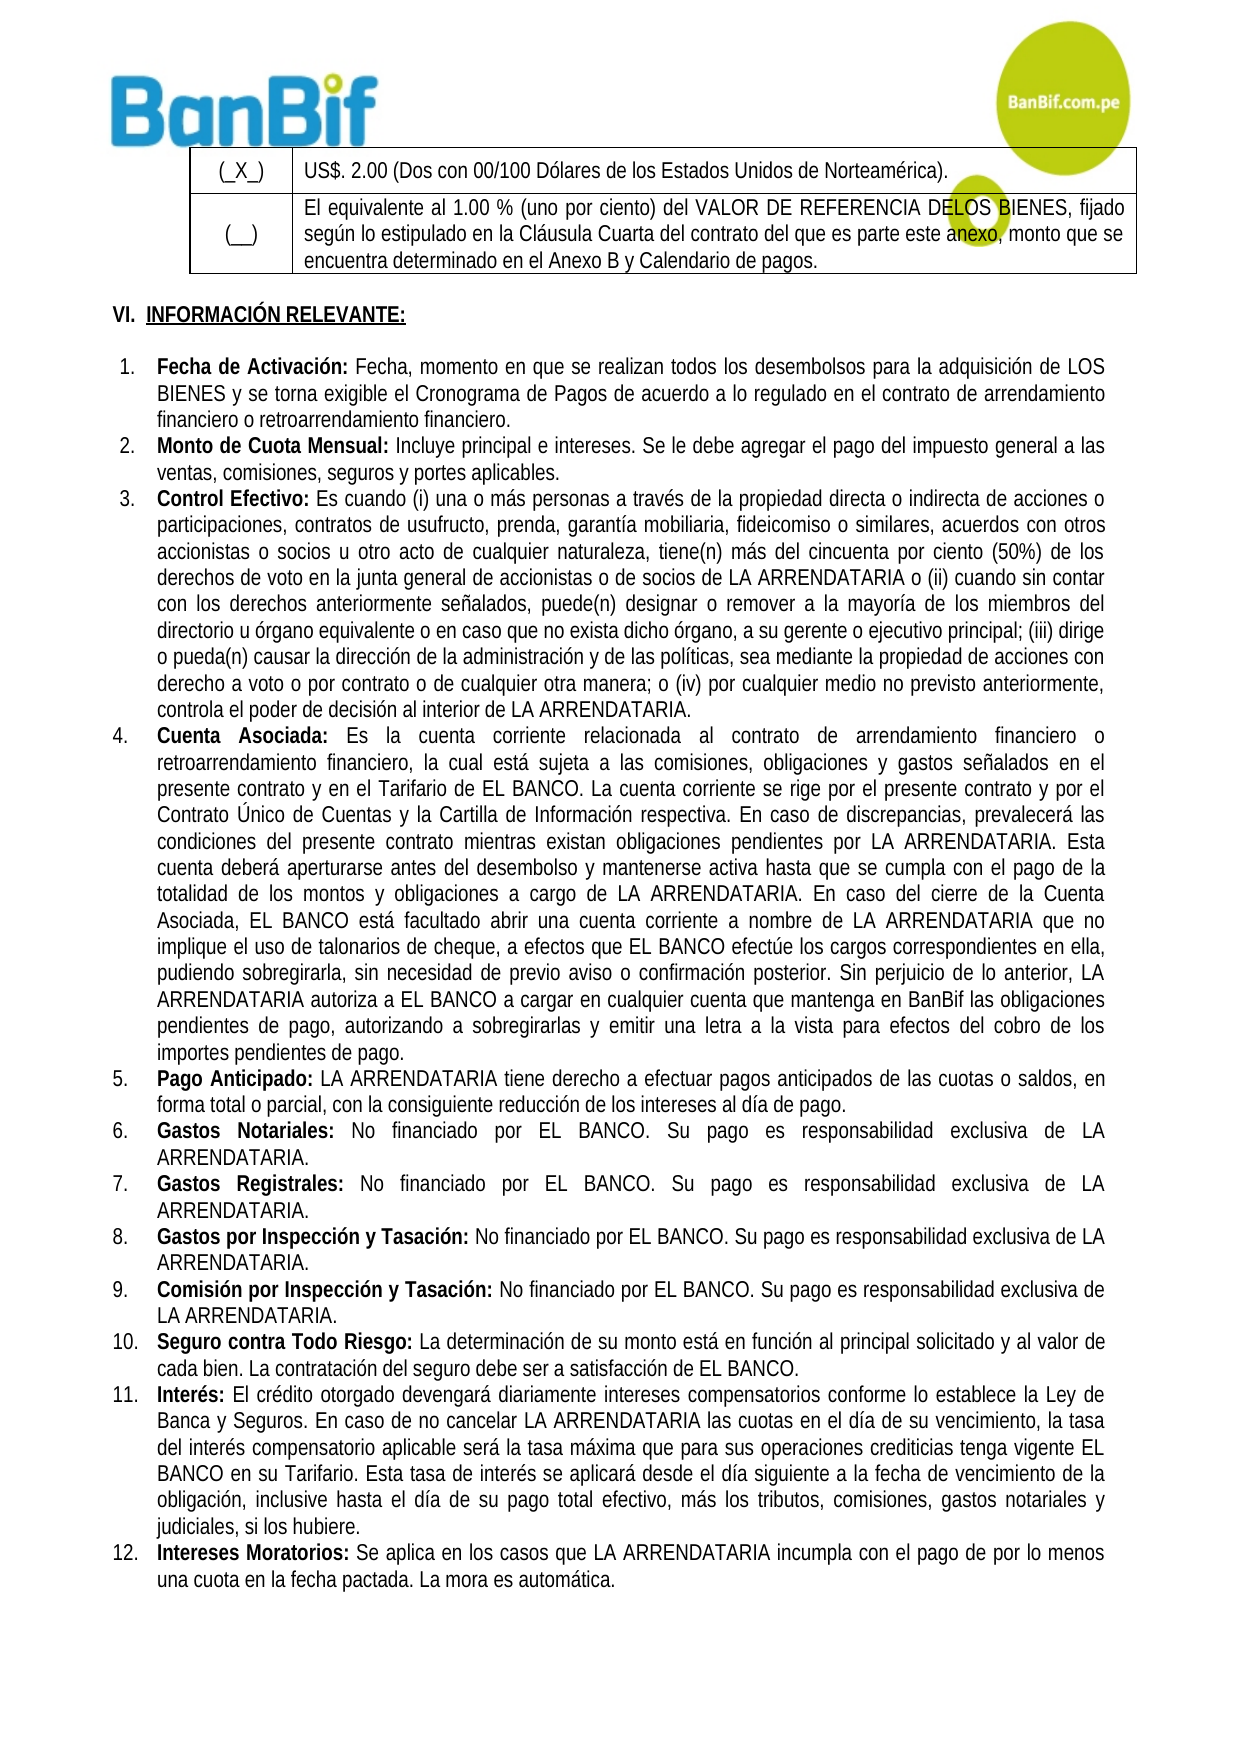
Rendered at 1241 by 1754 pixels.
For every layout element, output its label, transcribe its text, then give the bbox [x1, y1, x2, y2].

table_header US$. 2.00 (Dos con 00/100 Dólares de los Estados Unidos de Norteamérica). [293, 148, 1136, 193]
table_header (_X_) [191, 148, 292, 193]
list Intereses Moratorios: Se aplica en los casos que LA ARRENDATARIA incumpla con el pago de por lo menos una cuota en la fecha pactada. La mora es automática. [112, 1539, 1106, 1592]
picture [911, 6, 1167, 247]
list Pago Anticipado: LA ARRENDATARIA tiene derecho a efectuar pagos anticipados de las cuotas o saldos, en forma total o parcial, con la consiguiente reducción de los intereses al día de pago. [112, 1065, 1106, 1117]
list Gastos Notariales: No financiado por EL BANCO. Su pago es responsabilidad exclusiva de LA ARRENDATARIA. [112, 1117, 1106, 1170]
text VI. INFORMACIÓN RELEVANTE: [112, 301, 1106, 327]
picture [45, 45, 533, 183]
list Interés: El crédito otorgado devengará diariamente intereses compensatorios conforme lo establece la Ley de Banca y Seguros. En caso de no cancelar LA ARRENDATARIA las cuotas en el día de su vencimiento, la tasa del interés compensatorio aplicable será la tasa máxima que para sus operaciones crediticias tenga vigente EL BANCO en su Tarifario. Esta tasa de interés se aplicará desde el día siguiente a la fecha de vencimiento de la obligación, inclusive hasta el día de su pago total efectivo, más los tributos, comisiones, gastos notariales y judiciales, si los hubiere. [112, 1381, 1106, 1539]
list Gastos Registrales: No financiado por EL BANCO. Su pago es responsabilidad exclusiva de LA ARRENDATARIA. [112, 1170, 1106, 1223]
table_cell El equivalente al 1.00 % (uno por ciento) del VALOR DE REFERENCIA DELOS BIENES, fijado según lo estipulado en la Cláusula Cuarta del contrato del que es parte este anexo, monto que se encuentra determinado en el Anexo B y Calendario de pagos. [293, 194, 1136, 273]
table_cell (__) [191, 194, 292, 273]
list Cuenta Asociada: Es la cuenta corriente relacionada al contrato de arrendamiento financiero o retroarrendamiento financiero, la cual está sujeta a las comisiones, obligaciones y gastos señalados en el presente contrato y en el Tarifario de EL BANCO. La cuenta corriente se rige por el presente contrato y por el Contrato Único de Cuentas y la Cartilla de Información respectiva. En caso de discrepancias, prevalecerá las condiciones del presente contrato mientras existan obligaciones pendientes por LA ARRENDATARIA. Esta cuenta deberá aperturarse antes del desembolso y mantenerse activa hasta que se cumpla con el pago de la totalidad de los montos y obligaciones a cargo de LA ARRENDATARIA. En caso del cierre de la Cuenta Asociada, EL BANCO está facultado abrir una cuenta corriente a nombre de LA ARRENDATARIA que no implique el uso de talonarios de cheque, a efectos que EL BANCO efectúe los cargos correspondientes en ella, pudiendo sobregirarla, sin necesidad de previo aviso o confirmación posterior. Sin perjuicio de lo anterior, LA ARRENDATARIA autoriza a EL BANCO a cargar en cualquier cuenta que mantenga en BanBif las obligaciones pendientes de pago, autorizando a sobregirarlas y emitir una letra a la vista para efectos del cobro de los importes pendientes de pago. [112, 722, 1106, 1065]
list Comisión por Inspección y Tasación: No financiado por EL BANCO. Su pago es responsabilidad exclusiva de LA ARRENDATARIA. [112, 1276, 1106, 1328]
list Gastos por Inspección y Tasación: No financiado por EL BANCO. Su pago es responsabilidad exclusiva de LA ARRENDATARIA. [112, 1223, 1106, 1276]
list Fecha de Activación: Fecha, momento en que se realizan todos los desembolsos para la adquisición de LOS BIENES y se torna exigible el Cronograma de Pagos de acuerdo a lo regulado en el contrato de arrendamiento financiero o retroarrendamiento financiero. [119, 353, 1106, 432]
list Monto de Cuota Mensual: Incluye principal e intereses. Se le debe agregar el pago del impuesto general a las ventas, comisiones, seguros y portes aplicables. [119, 432, 1106, 485]
list Control Efectivo: Es cuando (i) una o más personas a través de la propiedad directa o indirecta de acciones o participaciones, contratos de usufructo, prenda, garantía mobiliaria, fideicomiso o similares, acuerdos con otros accionistas o socios u otro acto de cualquier naturaleza, tiene(n) más del cincuenta por ciento (50%) de los derechos de voto en la junta general de accionistas o de socios de LA ARRENDATARIA o (ii) cuando sin contar con los derechos anteriormente señalados, puede(n) designar o remover a la mayoría de los miembros del directorio u órgano equivalente o en caso que no exista dicho órgano, a su gerente o ejecutivo principal; (iii) dirige o pueda(n) causar la dirección de la administración y de las políticas, sea mediante la propiedad de acciones con derecho a voto o por contrato o de cualquier otra manera; o (iv) por cualquier medio no previsto anteriormente, controla el poder de decisión al interior de LA ARRENDATARIA. [119, 485, 1106, 722]
list Seguro contra Todo Riesgo: La determinación de su monto está en función al principal solicitado y al valor de cada bien. La contratación del seguro debe ser a satisfacción de EL BANCO. [112, 1328, 1106, 1381]
